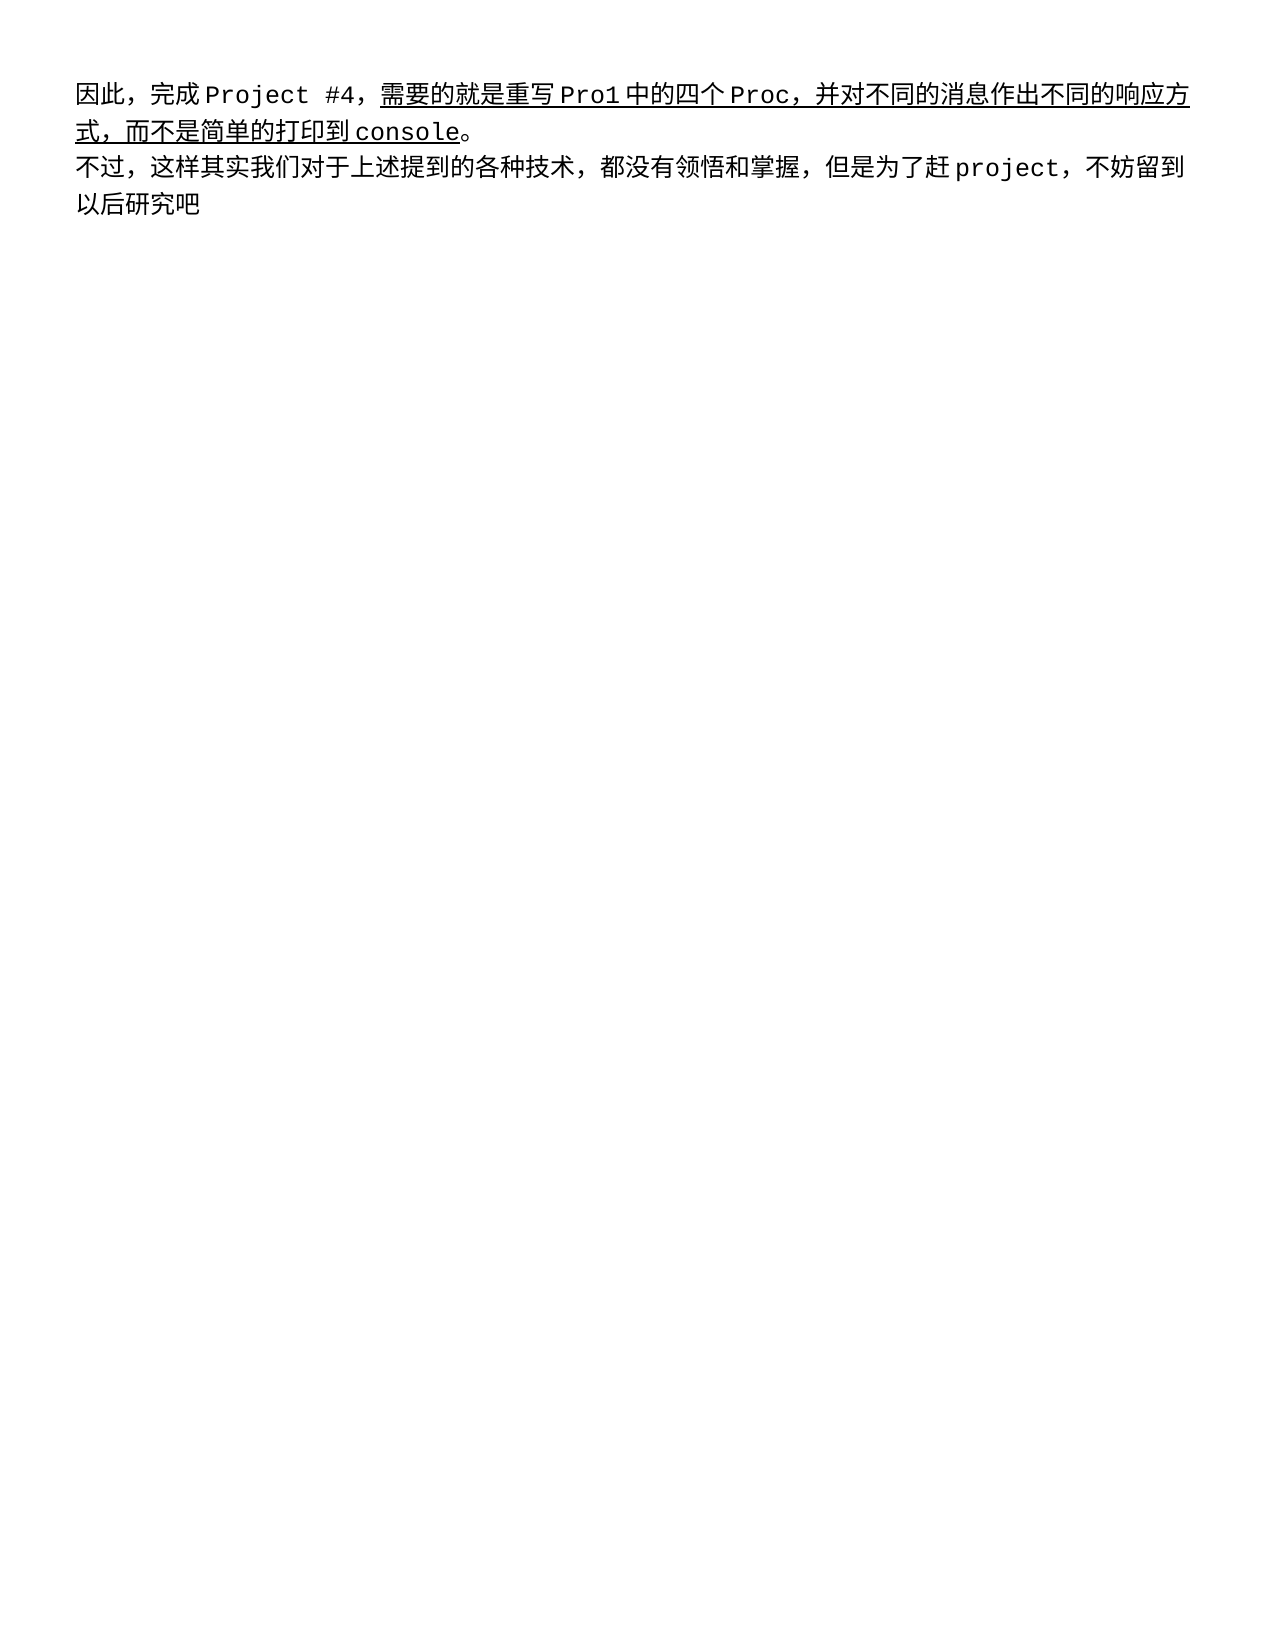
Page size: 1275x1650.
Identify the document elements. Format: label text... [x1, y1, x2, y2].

text 因此，完成Project #4，需要的就是重写Pro1中的四个Proc，并对不同的消息作出不同的响应方式，而不是简单的打印到console。 [75, 75, 1200, 148]
text 不过，这样其实我们对于上述提到的各种技术，都没有领悟和掌握，但是为了赶project，不妨留到以后研究吧 [75, 148, 1200, 221]
